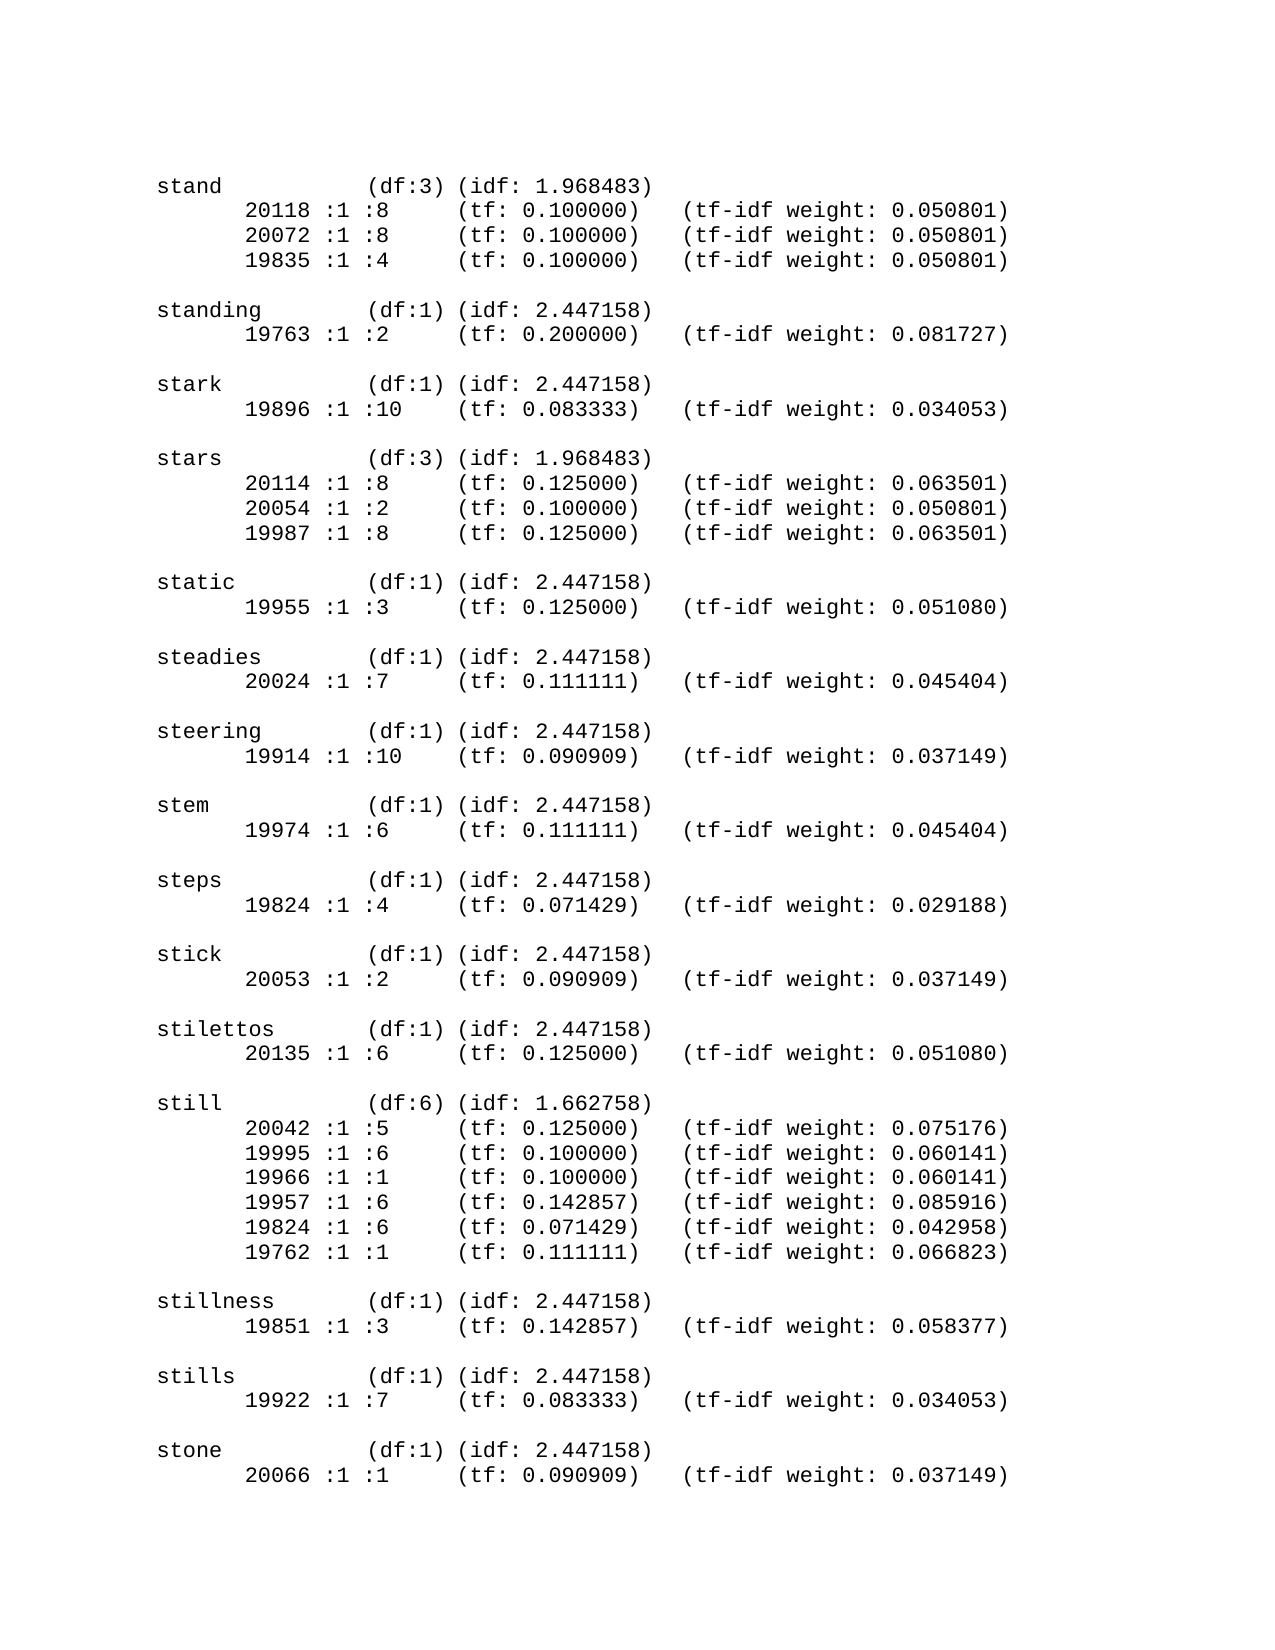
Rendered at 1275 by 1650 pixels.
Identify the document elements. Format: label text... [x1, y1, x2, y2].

text 19914 :1 :10 (tf: 0.090909) (tf-idf weight: 0.037149) [156, 745, 1118, 770]
text 19987 :1 :8 (tf: 0.125000) (tf-idf weight: 0.063501) [156, 522, 1118, 547]
text steering (df:1) (idf: 2.447158) [156, 720, 1118, 745]
text 19762 :1 :1 (tf: 0.111111) (tf-idf weight: 0.066823) [156, 1241, 1118, 1266]
text steadies (df:1) (idf: 2.447158) [156, 646, 1118, 671]
text 19974 :1 :6 (tf: 0.111111) (tf-idf weight: 0.045404) [156, 819, 1118, 844]
text stilettos (df:1) (idf: 2.447158) [156, 1018, 1118, 1042]
text 19763 :1 :2 (tf: 0.200000) (tf-idf weight: 0.081727) [156, 323, 1118, 348]
text stills (df:1) (idf: 2.447158) [156, 1365, 1118, 1389]
text stars (df:3) (idf: 1.968483) [156, 447, 1118, 472]
text 19922 :1 :7 (tf: 0.083333) (tf-idf weight: 0.034053) [156, 1389, 1118, 1414]
text stick (df:1) (idf: 2.447158) [156, 943, 1118, 968]
text static (df:1) (idf: 2.447158) [156, 571, 1118, 596]
text 19957 :1 :6 (tf: 0.142857) (tf-idf weight: 0.085916) [156, 1191, 1118, 1216]
text 19896 :1 :10 (tf: 0.083333) (tf-idf weight: 0.034053) [156, 398, 1118, 423]
text 19966 :1 :1 (tf: 0.100000) (tf-idf weight: 0.060141) [156, 1166, 1118, 1191]
text 20072 :1 :8 (tf: 0.100000) (tf-idf weight: 0.050801) [156, 224, 1118, 249]
text 19824 :1 :6 (tf: 0.071429) (tf-idf weight: 0.042958) [156, 1216, 1118, 1241]
text 20114 :1 :8 (tf: 0.125000) (tf-idf weight: 0.063501) [156, 472, 1118, 497]
text stark (df:1) (idf: 2.447158) [156, 373, 1118, 398]
text 20053 :1 :2 (tf: 0.090909) (tf-idf weight: 0.037149) [156, 968, 1118, 993]
text stone (df:1) (idf: 2.447158) [156, 1439, 1118, 1464]
text 20135 :1 :6 (tf: 0.125000) (tf-idf weight: 0.051080) [156, 1042, 1118, 1067]
text 20054 :1 :2 (tf: 0.100000) (tf-idf weight: 0.050801) [156, 497, 1118, 522]
text steps (df:1) (idf: 2.447158) [156, 869, 1118, 894]
text 19824 :1 :4 (tf: 0.071429) (tf-idf weight: 0.029188) [156, 894, 1118, 918]
text 19851 :1 :3 (tf: 0.142857) (tf-idf weight: 0.058377) [156, 1315, 1118, 1340]
text stillness (df:1) (idf: 2.447158) [156, 1290, 1118, 1315]
text 20066 :1 :1 (tf: 0.090909) (tf-idf weight: 0.037149) [156, 1464, 1118, 1489]
text stand (df:3) (idf: 1.968483) [156, 175, 1118, 199]
text still (df:6) (idf: 1.662758) [156, 1092, 1118, 1117]
text 19955 :1 :3 (tf: 0.125000) (tf-idf weight: 0.051080) [156, 596, 1118, 621]
text 19995 :1 :6 (tf: 0.100000) (tf-idf weight: 0.060141) [156, 1142, 1118, 1166]
text 20118 :1 :8 (tf: 0.100000) (tf-idf weight: 0.050801) [156, 199, 1118, 224]
text standing (df:1) (idf: 2.447158) [156, 299, 1118, 323]
text stem (df:1) (idf: 2.447158) [156, 794, 1118, 819]
text 19835 :1 :4 (tf: 0.100000) (tf-idf weight: 0.050801) [156, 249, 1118, 274]
text 20024 :1 :7 (tf: 0.111111) (tf-idf weight: 0.045404) [156, 671, 1118, 695]
text 20042 :1 :5 (tf: 0.125000) (tf-idf weight: 0.075176) [156, 1117, 1118, 1142]
